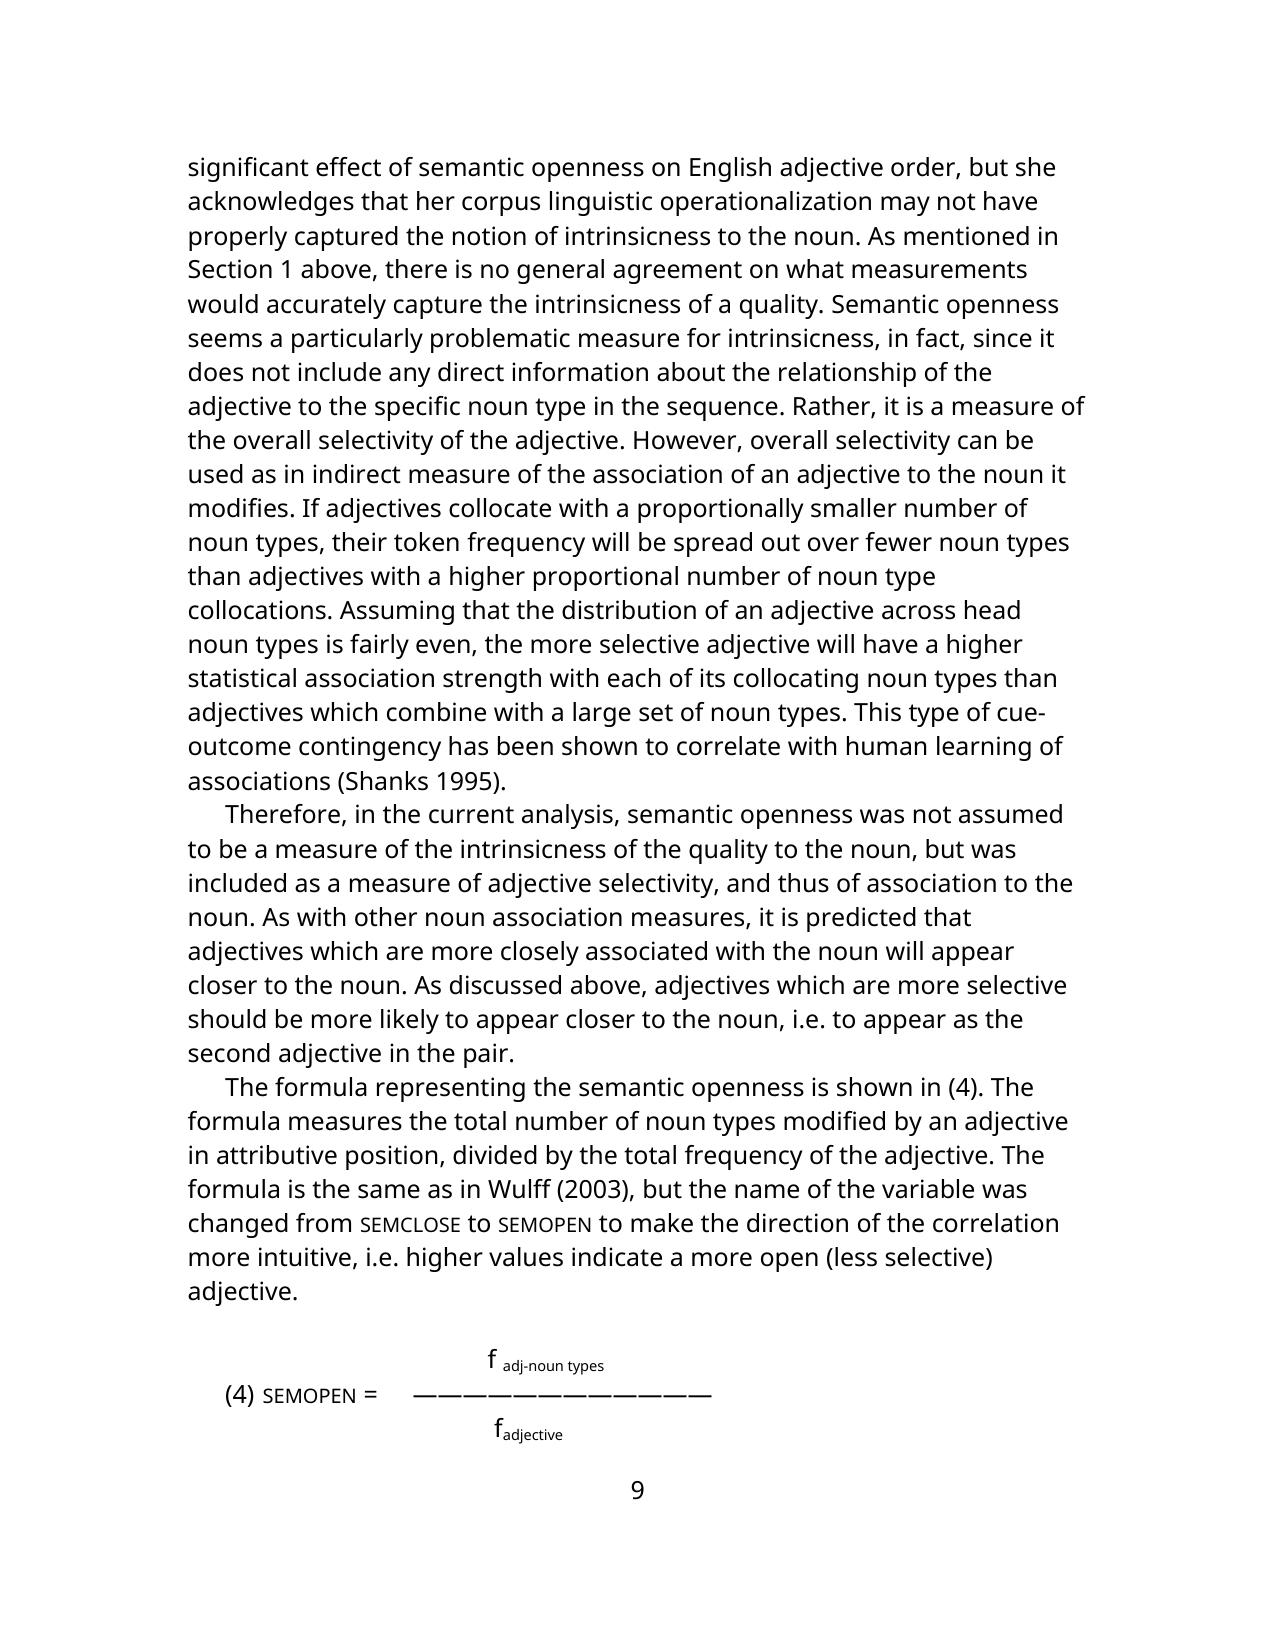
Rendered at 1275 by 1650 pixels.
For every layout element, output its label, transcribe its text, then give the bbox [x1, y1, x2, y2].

text f adj-noun types [187, 1342, 1087, 1376]
text Therefore, in the current analysis, semantic openness was not assumed to be a measure of the intrinsicness of the quality to the noun, but was included as a measure of adjective selectivity, and thus of association to the noun. As with other noun association measures, it is predicted that adjectives which are more closely associated with the noun will appear closer to the noun. As discussed above, adjectives which are more selective should be more likely to appear closer to the noun, i.e. to appear as the second adjective in the pair. [187, 797, 1087, 1070]
text fadjective [187, 1410, 1087, 1444]
text (4) semopen = ———————————— [187, 1376, 1087, 1410]
